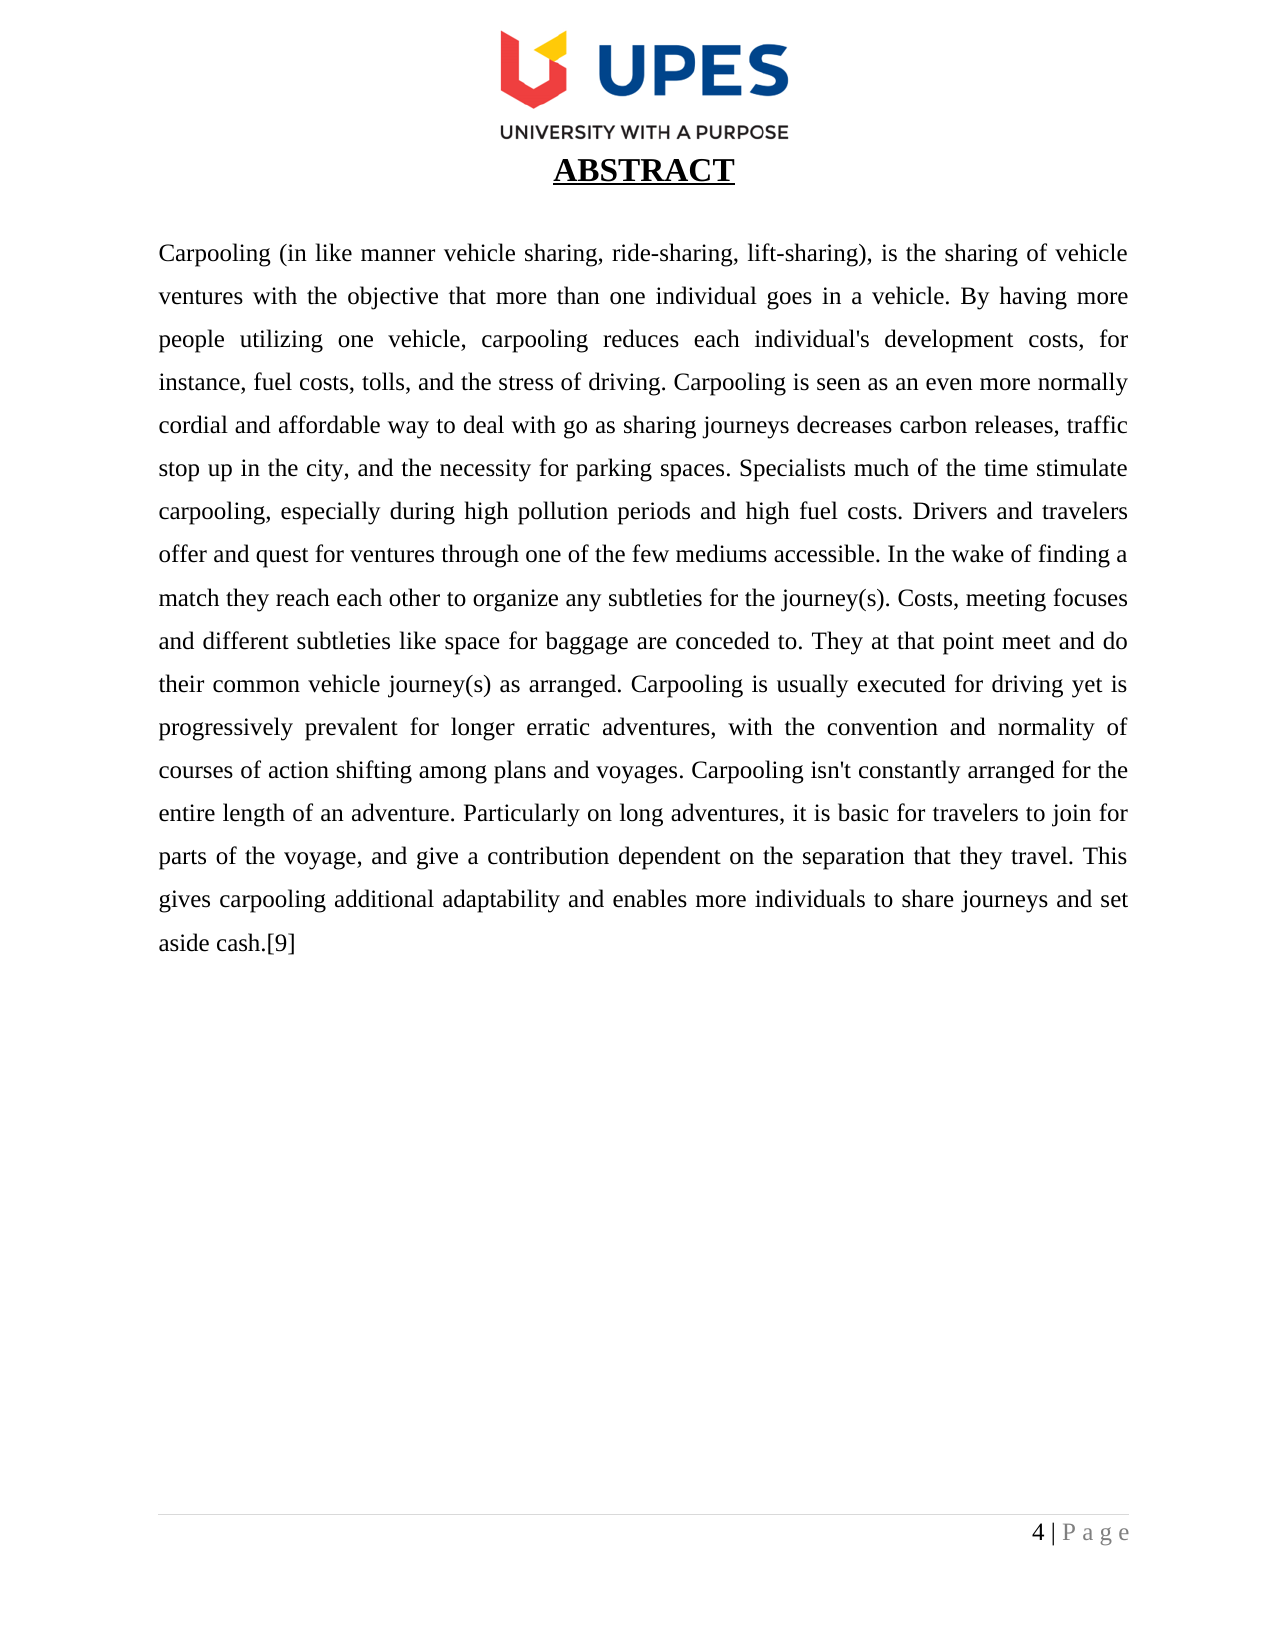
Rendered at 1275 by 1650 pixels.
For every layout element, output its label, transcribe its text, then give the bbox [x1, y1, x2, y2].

text Carpooling (in like manner vehicle sharing, ride-sharing, lift-sharing), is the sharing of vehicle ventures with the objective that more than one individual goes in a vehicle. By having more people utilizing one vehicle, carpooling reduces each individual's development costs, for instance, fuel costs, tolls, and the stress of driving. Carpooling is seen as an even more normally cordial and affordable way to deal with go as sharing journeys decreases carbon releases, traffic stop up in the city, and the necessity for parking spaces. Specialists much of the time stimulate carpooling, especially during high pollution periods and high fuel costs. Drivers and travelers offer and quest for ventures through one of the few mediums accessible. In the wake of finding a match they reach each other to organize any subtleties for the journey(s). Costs, meeting focuses and different subtleties like space for baggage are conceded to. They at that point meet and do their common vehicle journey(s) as arranged. Carpooling is usually executed for driving yet is progressively prevalent for longer erratic adventures, with the convention and normality of courses of action shifting among plans and voyages. Carpooling isn't constantly arranged for the entire length of an adventure. Particularly on long adventures, it is basic for travelers to join for parts of the voyage, and give a contribution dependent on the separation that they travel. This gives carpooling additional adaptability and enables more individuals to share journeys and set aside cash.[9] [158, 238, 1129, 956]
picture [491, 21, 795, 144]
title ABSTRACT [158, 150, 1129, 188]
